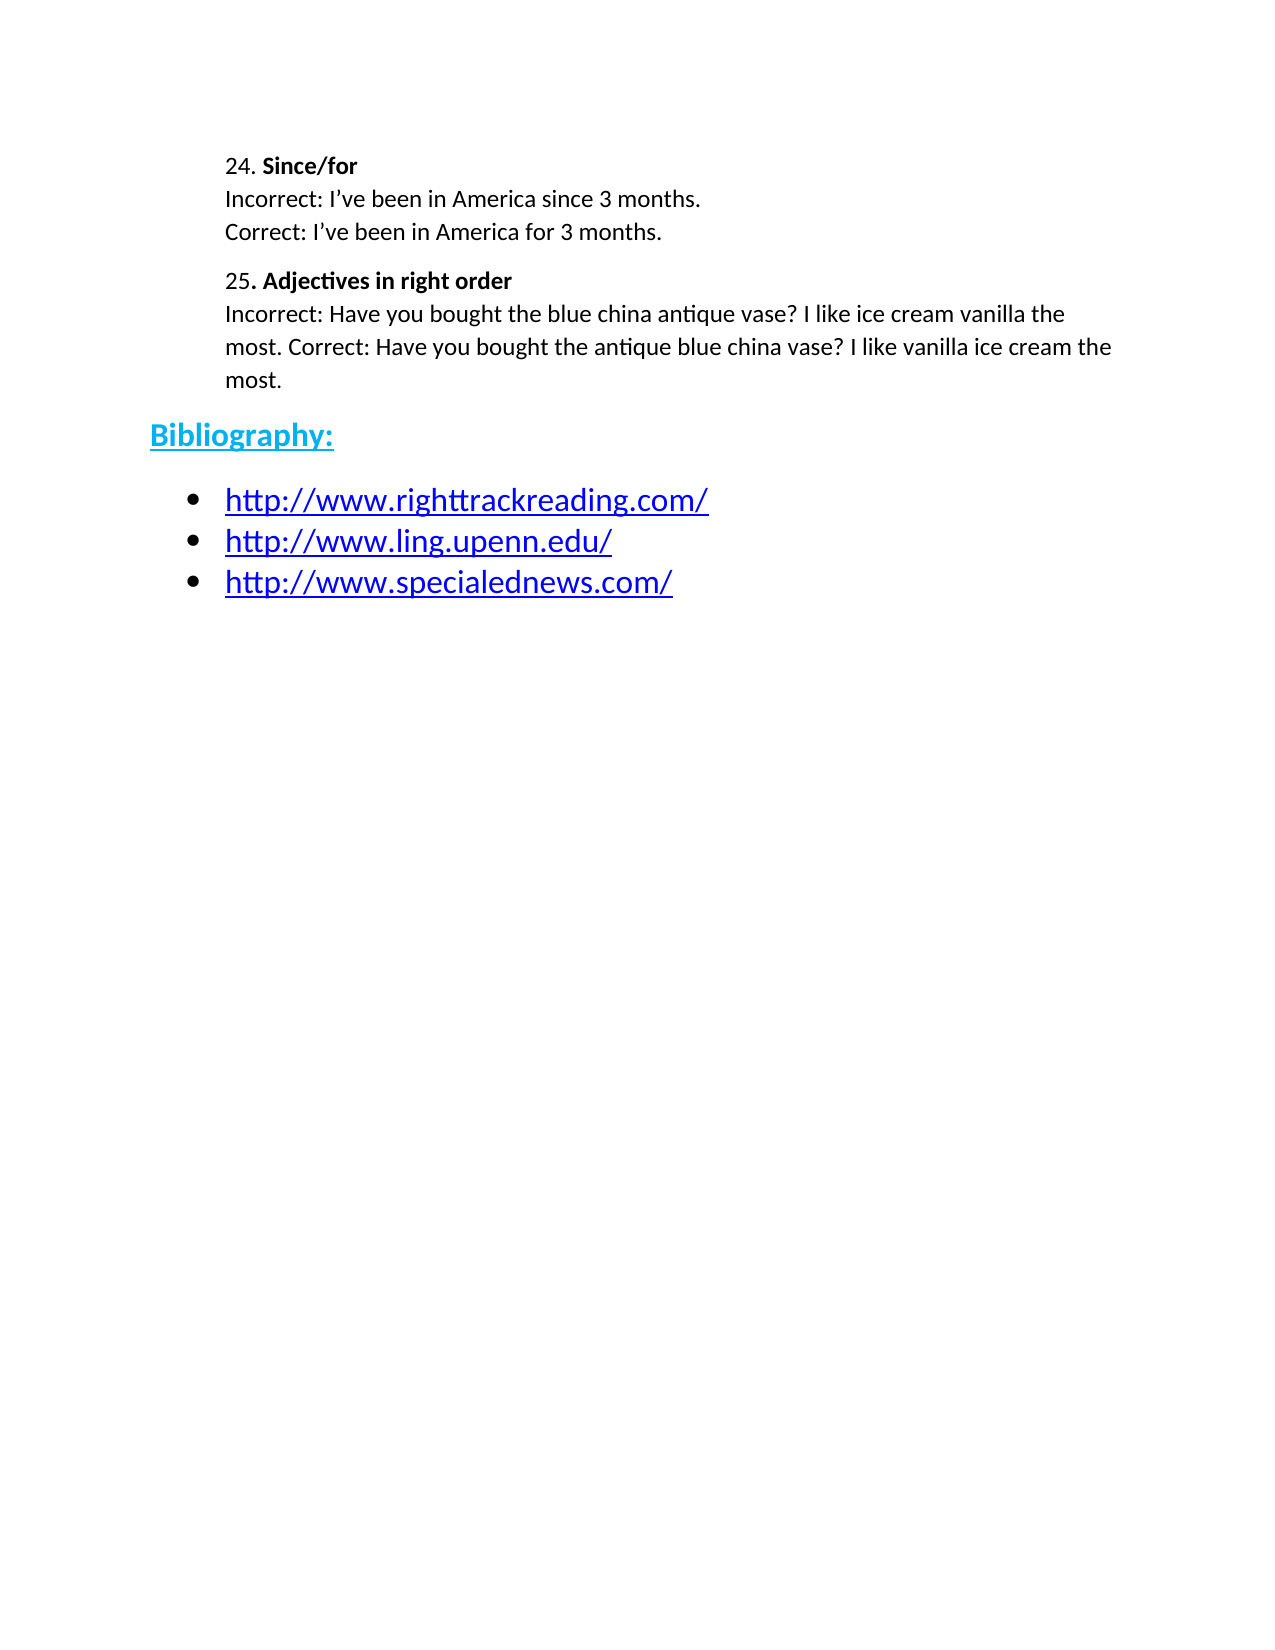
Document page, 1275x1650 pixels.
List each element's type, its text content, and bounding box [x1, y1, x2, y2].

list http://www.righttrackreading.com/ [187, 479, 1125, 520]
text 25. Adjectives in right order Incorrect: Have you bought the blue china antique vase? I like ice cream vanilla the most. Correct: Have you bought the antique blue china vase? I like vanilla ice cream the most. [225, 265, 1125, 395]
text 24. Since/for Incorrect: I’ve been in America since 3 months. Correct: I’ve been in America for 3 months. [225, 150, 1125, 246]
text Bibliography: [150, 414, 1125, 454]
list http://www.specialednews.com/ [187, 561, 1125, 602]
list http://www.ling.upenn.edu/ [187, 520, 1125, 561]
